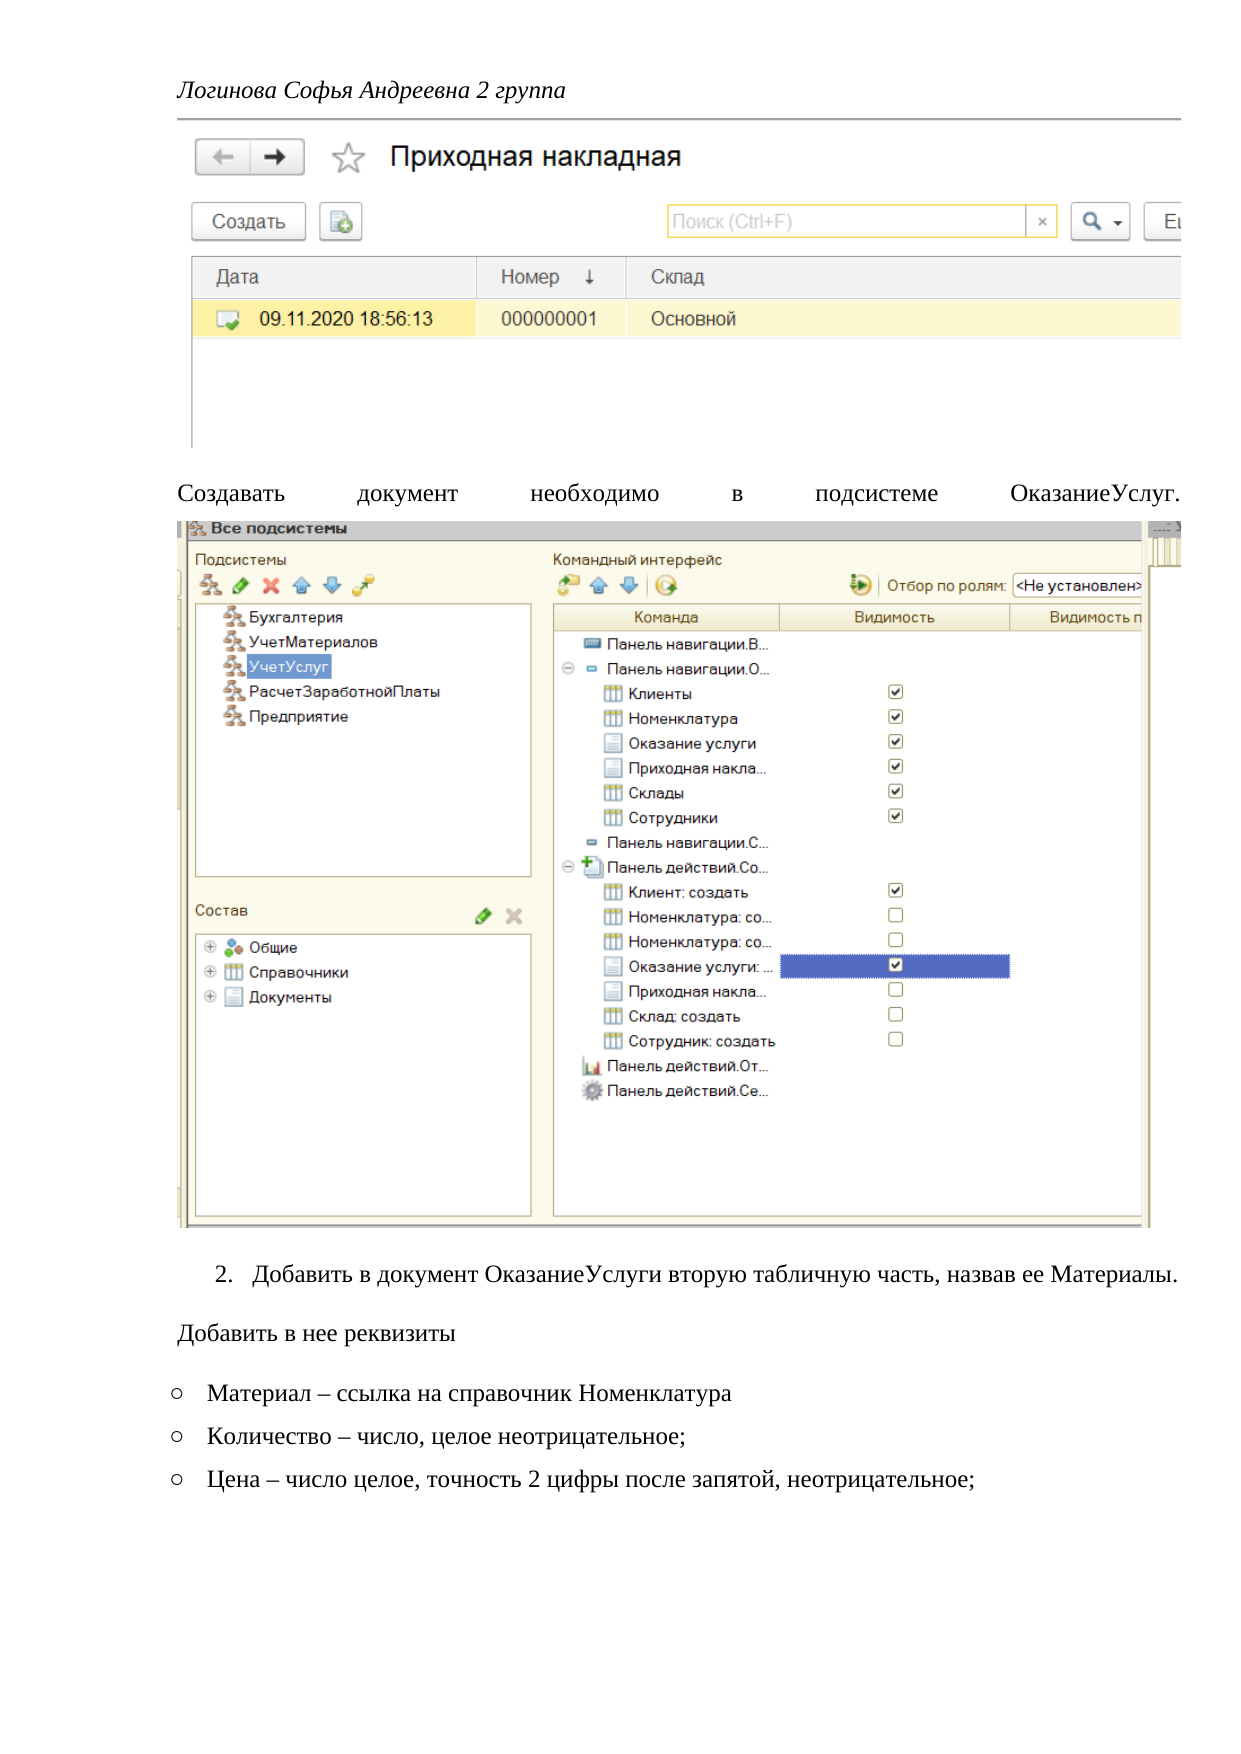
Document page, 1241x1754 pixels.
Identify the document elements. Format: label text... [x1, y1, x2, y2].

text Добавить в нее реквизиты [177, 1318, 1181, 1347]
picture [177, 521, 1182, 1228]
list Материал – ссылка на справочник Номенклатура [169, 1378, 1181, 1407]
picture [177, 118, 1182, 448]
text Создавать документ необходимо в подсистеме ОказаниеУслуг. [177, 478, 1181, 521]
list Добавить в документ ОказаниеУслуги вторую табличную часть, назвав ее Материалы. [214, 1259, 1181, 1287]
list Цена – число целое, точность 2 цифры после запятой, неотрицательное; [169, 1464, 1181, 1493]
list Количество – число, целое неотрицательное; [169, 1421, 1181, 1450]
